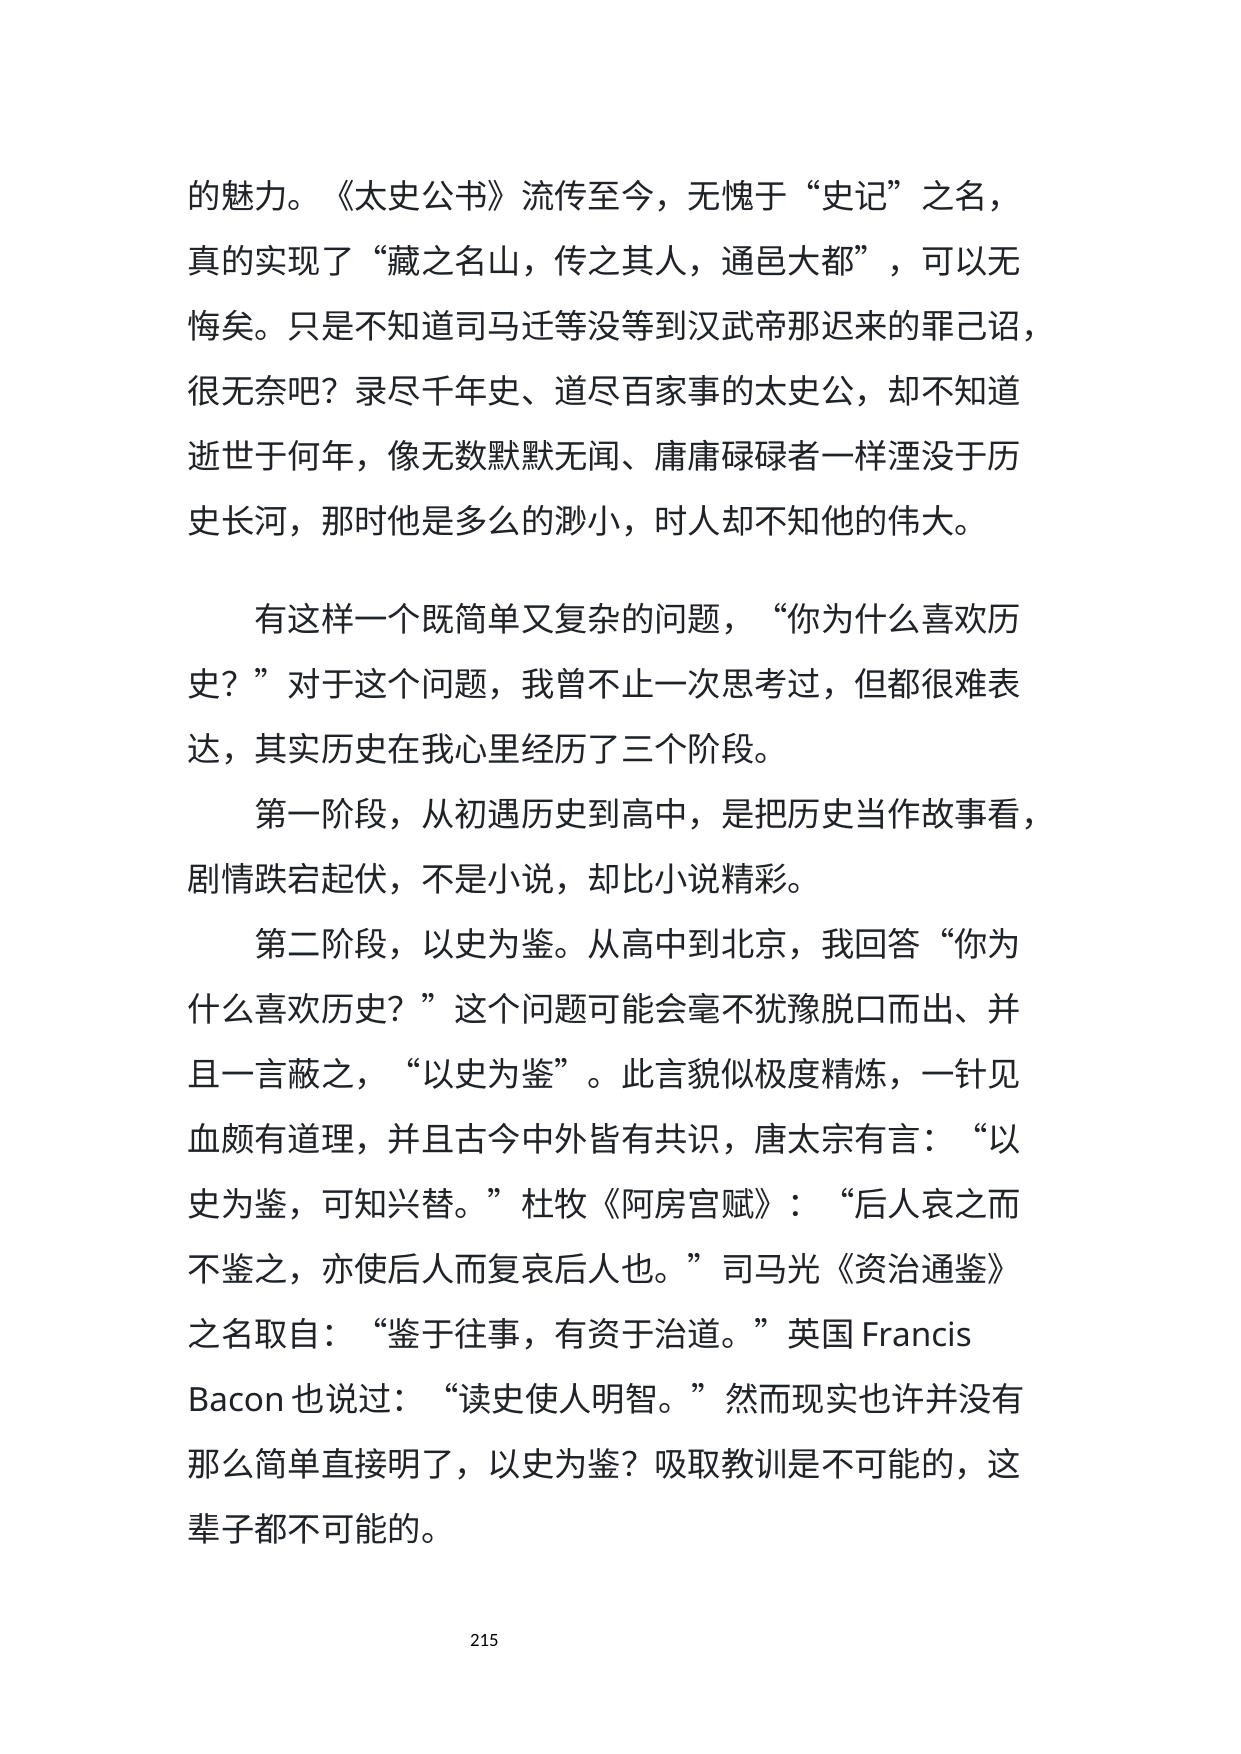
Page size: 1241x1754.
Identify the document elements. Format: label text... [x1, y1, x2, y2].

text 第二阶段，以史为鉴。从高中到北京，我回答“你为什么喜欢历史？”这个问题可能会毫不犹豫脱口而出、并且一言蔽之，“以史为鉴”。此言貌似极度精炼，一针见血颇有道理，并且古今中外皆有共识，唐太宗有言：“以史为鉴，可知兴替。”杜牧《阿房宫赋》：“后人哀之而不鉴之，亦使后人而复哀后人也。”司马光《资治通鉴》之名取自：“鉴于往事，有资于治道。”英国Francis Bacon也说过：“读史使人明智。”然而现实也许并没有那么简单直接明了，以史为鉴？吸取教训是不可能的，这辈子都不可能的。 [187, 909, 1053, 1559]
text 有这样一个既简单又复杂的问题，“你为什么喜欢历史？”对于这个问题，我曾不止一次思考过，但都很难表达，其实历史在我心里经历了三个阶段。 [187, 584, 1053, 779]
text 第一阶段，从初遇历史到高中，是把历史当作故事看，剧情跌宕起伏，不是小说，却比小说精彩。 [187, 779, 1053, 909]
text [187, 162, 1053, 552]
